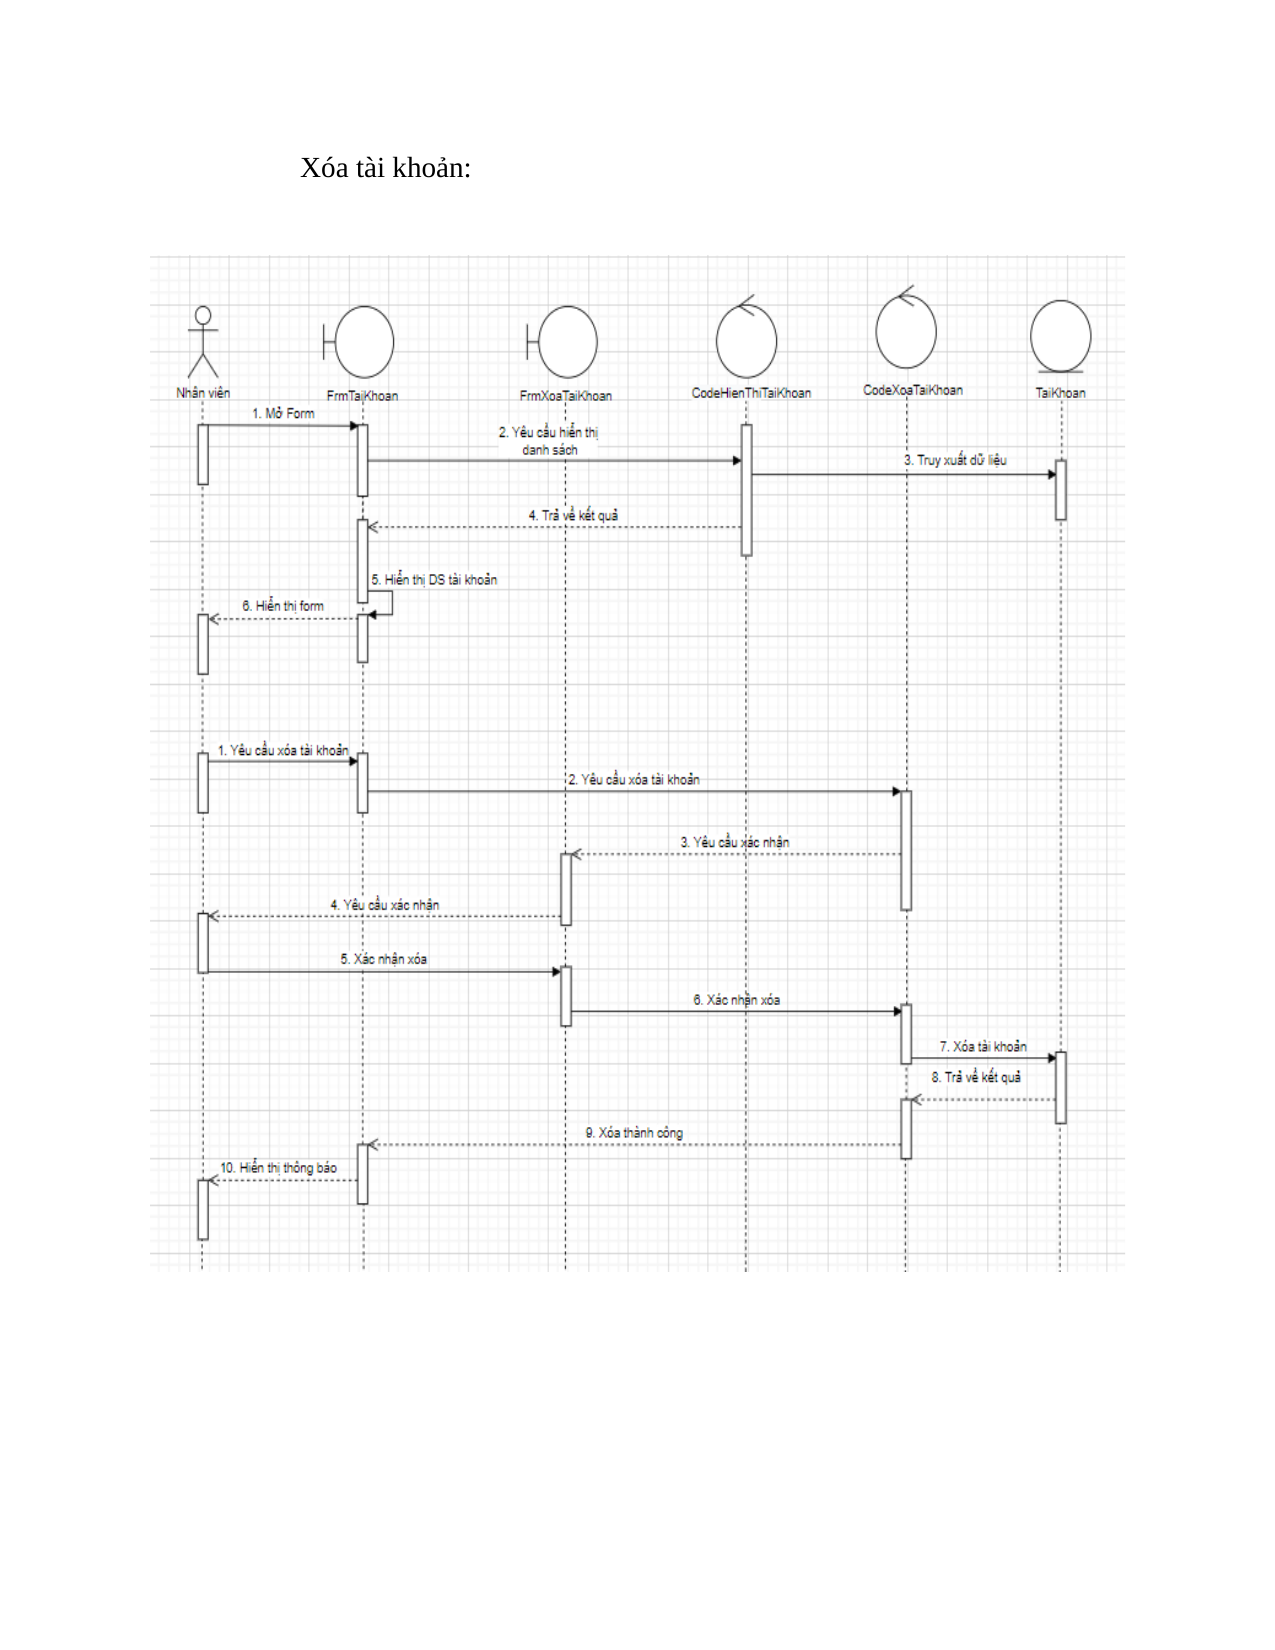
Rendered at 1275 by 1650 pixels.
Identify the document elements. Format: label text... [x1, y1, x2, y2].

text Xóa tài khoản: [150, 150, 1125, 183]
picture [150, 255, 1125, 1272]
